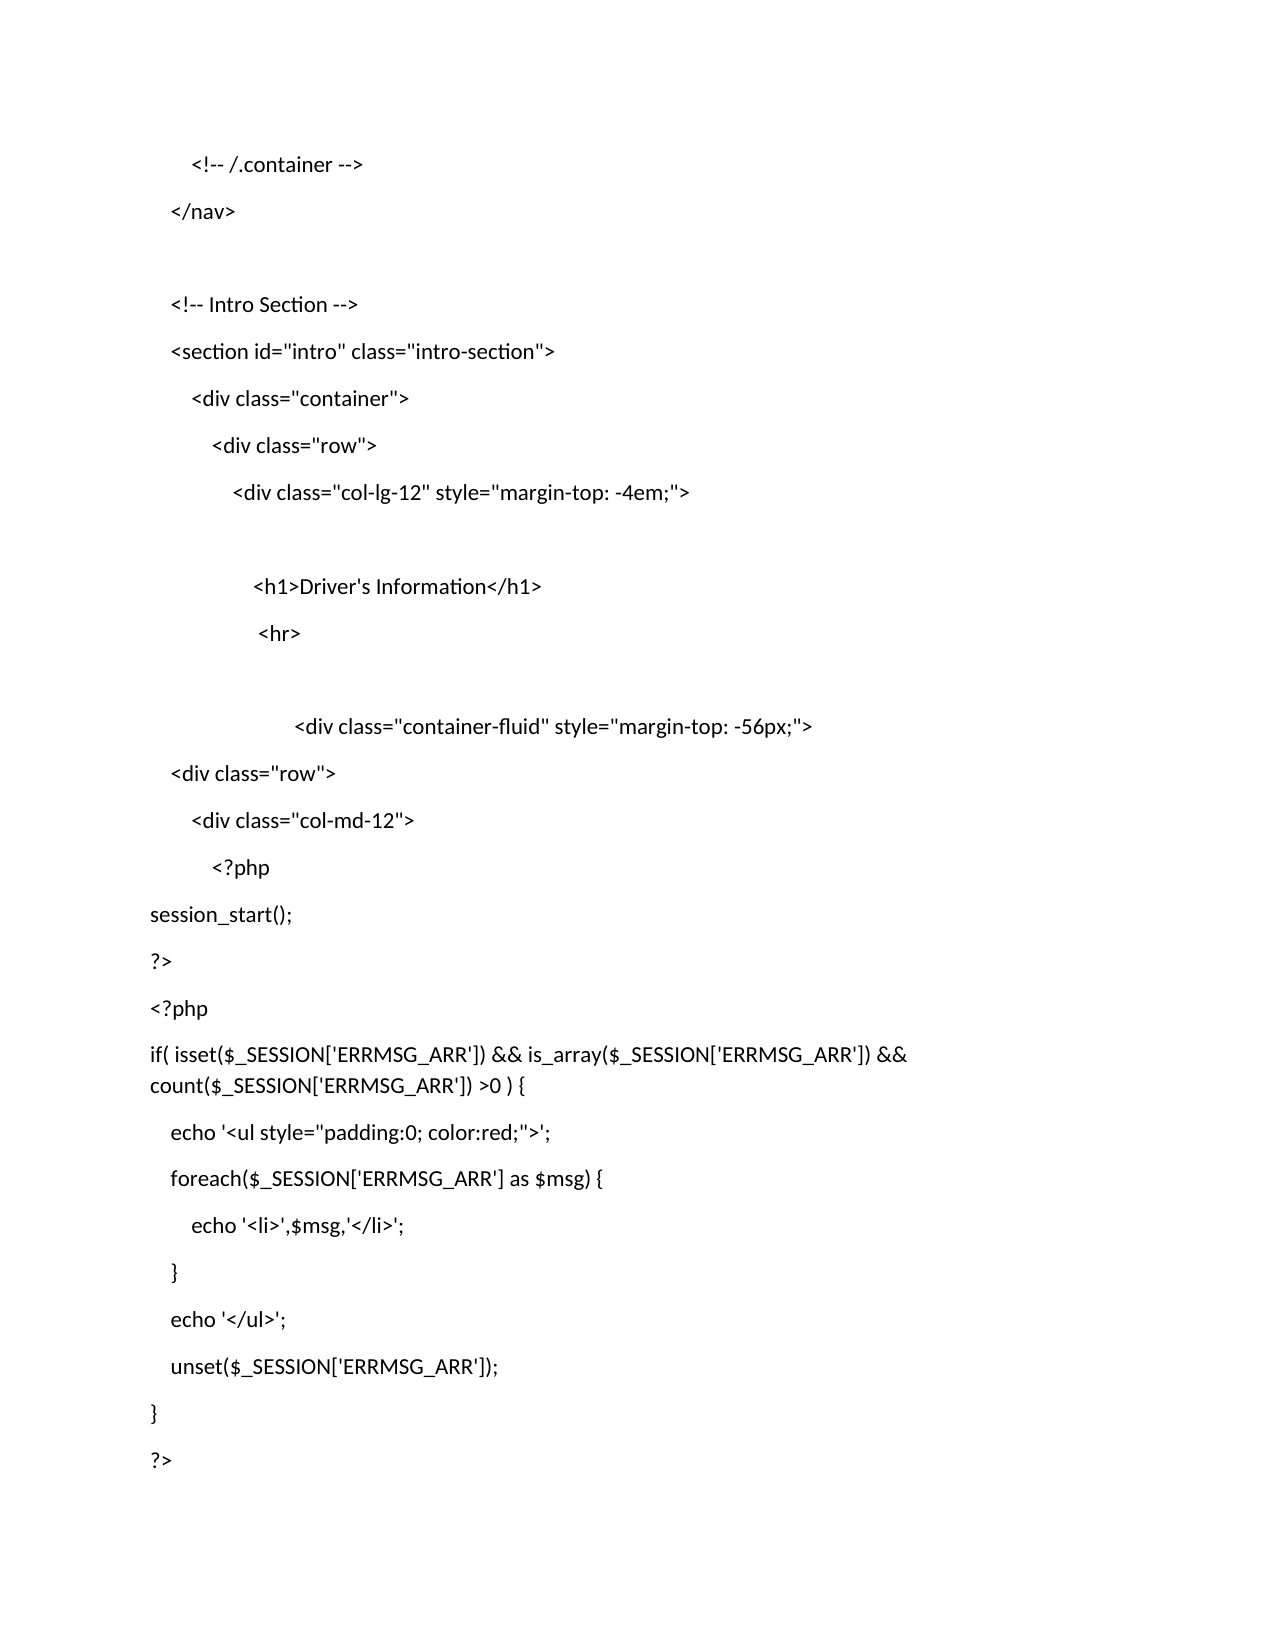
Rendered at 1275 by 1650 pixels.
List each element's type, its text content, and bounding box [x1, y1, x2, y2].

text <div class="container-fluid" style="margin-top: -56px;"> [150, 712, 1125, 741]
text foreach($_SESSION['ERRMSG_ARR'] as $msg) { [150, 1164, 1125, 1193]
text <?php [150, 994, 1125, 1022]
text <div class="row"> [150, 759, 1125, 787]
text <?php [150, 853, 1125, 881]
text } [150, 1258, 1125, 1286]
text <section id="intro" class="intro-section"> [150, 337, 1125, 366]
text if( isset($_SESSION['ERRMSG_ARR']) && is_array($_SESSION['ERRMSG_ARR']) && count($_SESSION['ERRMSG_ARR']) >0 ) { [150, 1041, 1125, 1099]
text } [150, 1399, 1125, 1427]
text <!-- /.container --> [150, 150, 1125, 178]
text <div class="col-md-12"> [150, 806, 1125, 834]
text <h1>Driver's Information</h1> [150, 572, 1125, 600]
text ?> [150, 1446, 1125, 1474]
text <div class="row"> [150, 431, 1125, 459]
text <hr> [150, 619, 1125, 647]
text echo '<ul style="padding:0; color:red;">'; [150, 1118, 1125, 1146]
text <!-- Intro Section --> [150, 291, 1125, 319]
text session_start(); [150, 900, 1125, 928]
text <div class="col-lg-12" style="margin-top: -4em;"> [150, 478, 1125, 506]
text echo '</ul>'; [150, 1305, 1125, 1333]
text </nav> [150, 197, 1125, 225]
text unset($_SESSION['ERRMSG_ARR']); [150, 1352, 1125, 1380]
text ?> [150, 947, 1125, 975]
text <div class="container"> [150, 384, 1125, 412]
text echo '<li>',$msg,'</li>'; [150, 1211, 1125, 1239]
